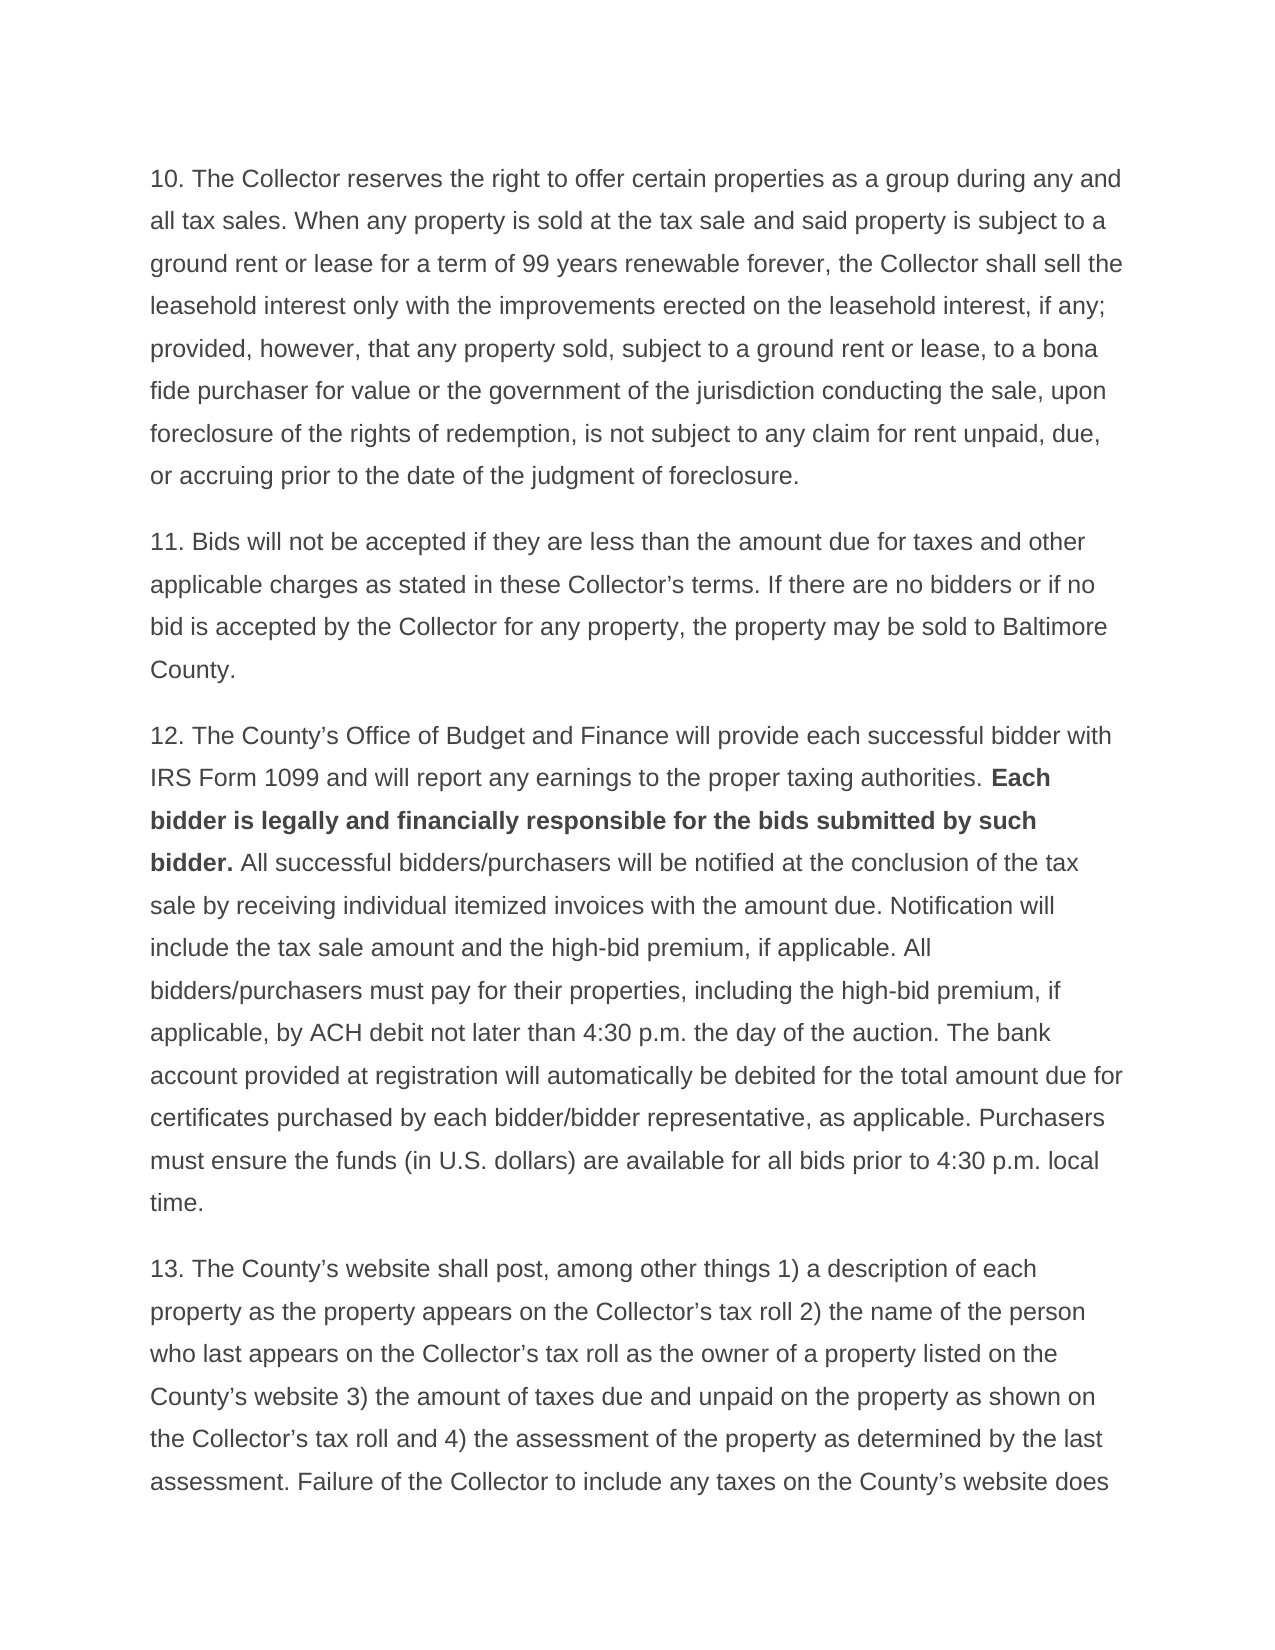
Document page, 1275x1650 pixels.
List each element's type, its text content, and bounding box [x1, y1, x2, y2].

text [150, 1240, 1125, 1495]
text 10. The Collector reserves the right to offer certain properties as a group during any and all tax sales. When any property is sold at the tax sale and said property is subject to a ground rent or lease for a term of 99 years renewable forever, the Collector shall sell the leasehold interest only with the improvements erected on the leasehold interest, if any; provided, however, that any property sold, subject to a ground rent or lease, to a bona fide purchaser for value or the government of the jurisdiction conducting the sale, upon foreclosure of the rights of redemption, is not subject to any claim for rent unpaid, due, or accruing prior to the date of the judgment of foreclosure. [150, 150, 1125, 490]
text 12. The County’s Office of Budget and Finance will provide each successful bidder with IRS Form 1099 and will report any earnings to the proper taxing authorities. Each bidder is legally and financially responsible for the bids submitted by such bidder. All successful bidders/purchasers will be notified at the conclusion of the tax sale by receiving individual itemized invoices with the amount due. Notification will include the tax sale amount and the high-bid premium, if applicable. All bidders/purchasers must pay for their properties, including the high-bid premium, if applicable, by ACH debit not later than 4:30 p.m. the day of the auction. The bank account provided at registration will automatically be debited for the total amount due for certificates purchased by each bidder/bidder representative, as applicable. Purchasers must ensure the funds (in U.S. dollars) are available for all bids prior to 4:30 p.m. local time. [150, 707, 1125, 1217]
text 11. Bids will not be accepted if they are less than the amount due for taxes and other applicable charges as stated in these Collector’s terms. If there are no bidders or if no bid is accepted by the Collector for any property, the property may be sold to Baltimore County. [150, 513, 1125, 683]
